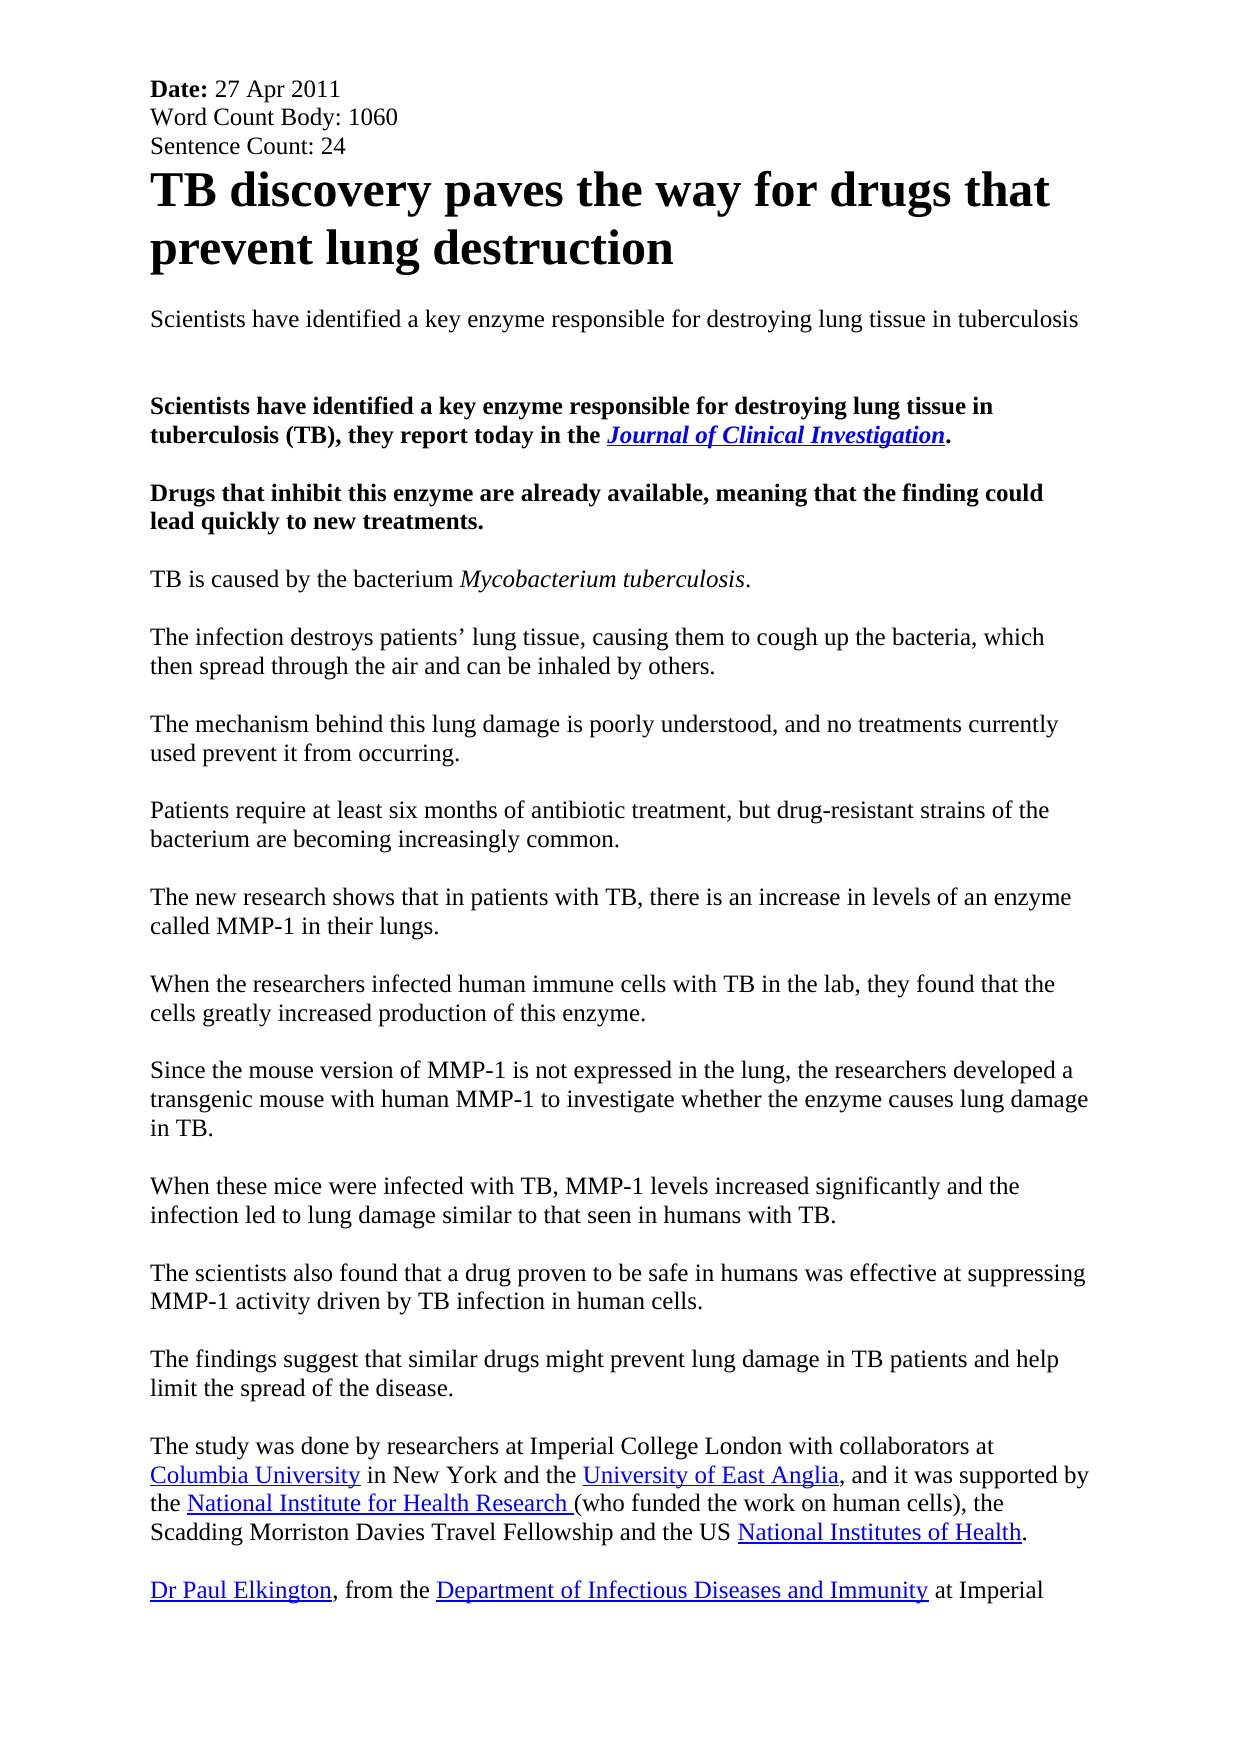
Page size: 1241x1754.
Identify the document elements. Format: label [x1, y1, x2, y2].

table_header [150, 160, 1090, 333]
table_header [150, 333, 1090, 1604]
